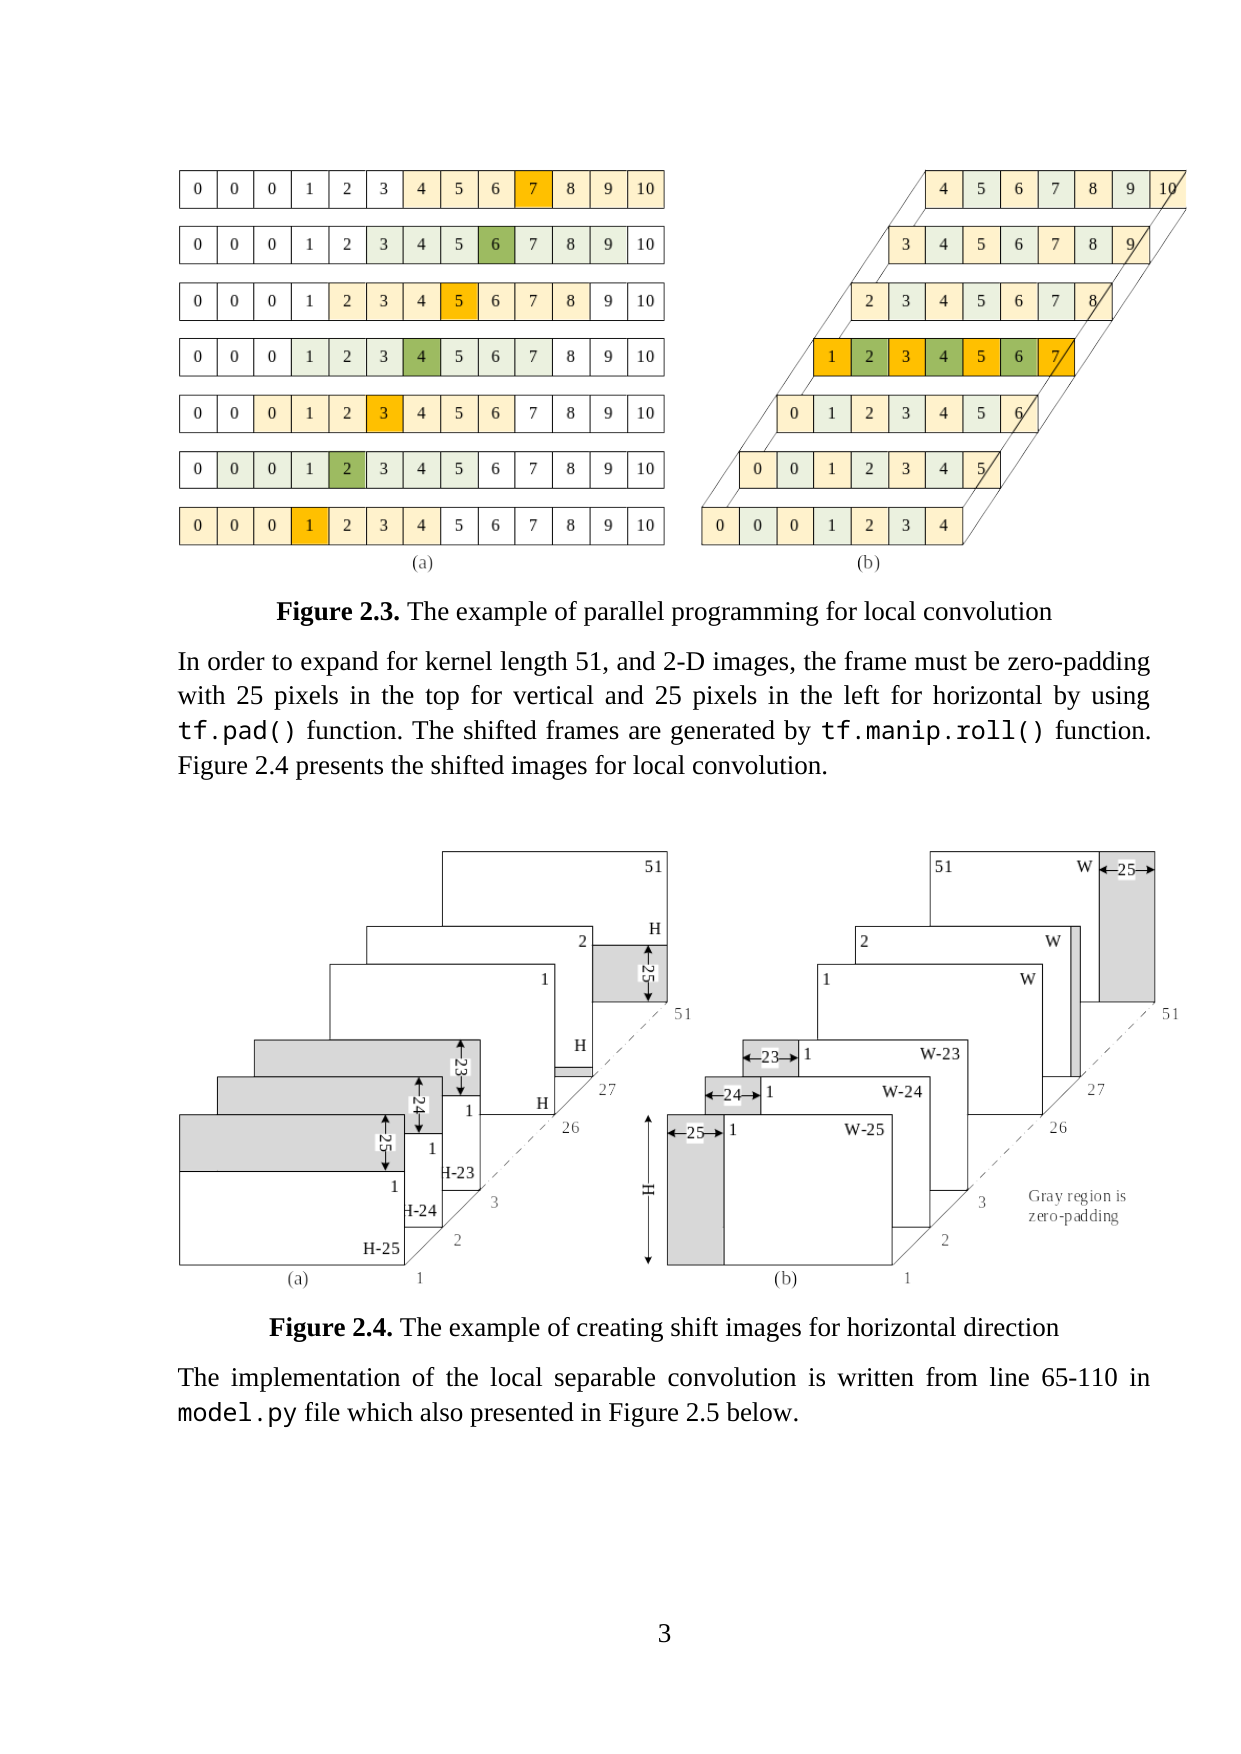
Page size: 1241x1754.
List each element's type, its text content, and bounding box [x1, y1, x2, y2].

text Figure 2.4. The example of creating shift images for horizontal direction [177, 1311, 1152, 1342]
text In order to expand for kernel length 51, and 2-D images, the frame must be zero-padding with 25 pixels in the top for vertical and 25 pixels in the left for horizontal by using tf.pad() function. The shifted frames are generated by tf.manip.roll() function. Figure 2.4 presents the shifted images for local convolution. [177, 645, 1152, 780]
text Figure 2.3. The example of parallel programming for local convolution [177, 595, 1152, 626]
text The implementation of the local separable convolution is written from line 65-110 in model.py file which also presented in Figure 2.5 below. [177, 1361, 1152, 1429]
